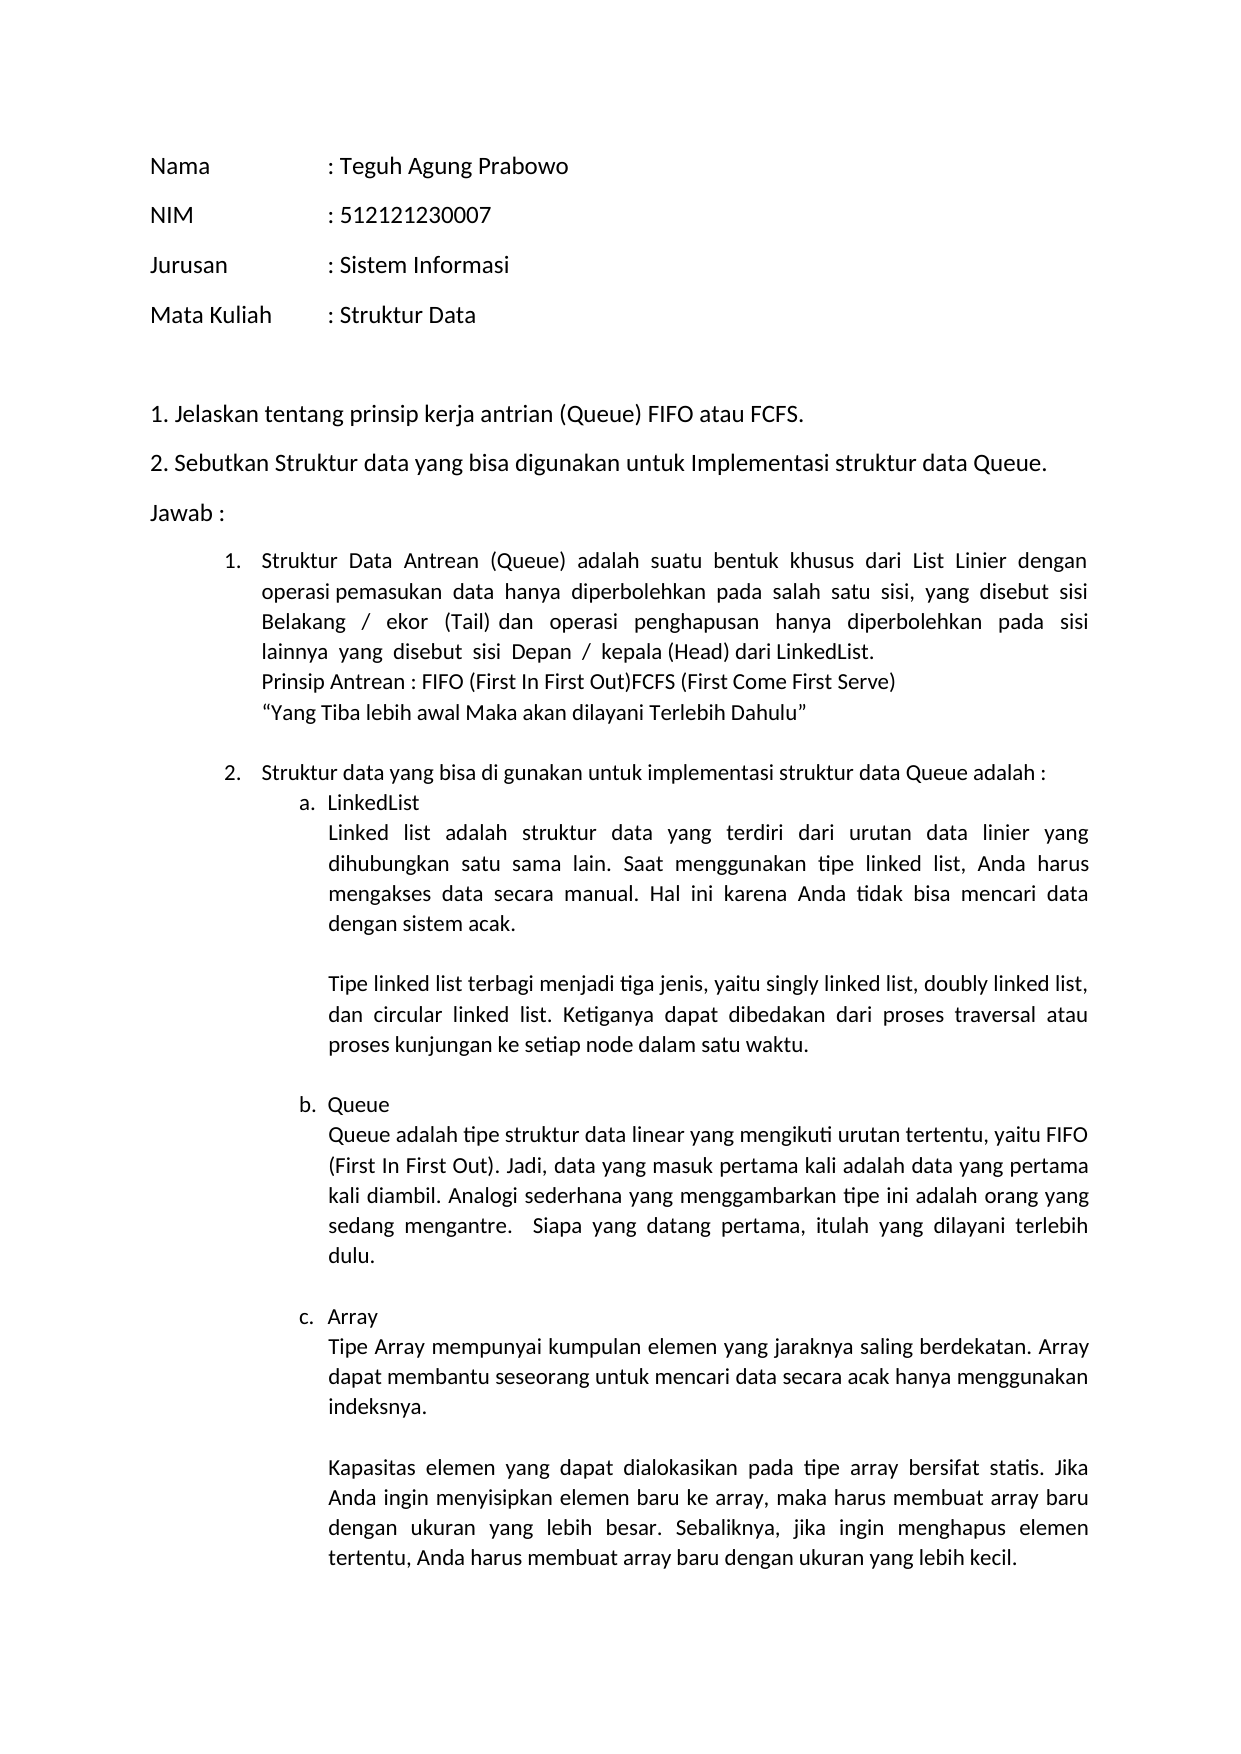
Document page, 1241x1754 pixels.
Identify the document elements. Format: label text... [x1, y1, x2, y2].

list Kapasitas elemen yang dapat dialokasikan pada tipe array bersifat statis. Jika Anda ingin menyisipkan elemen baru ke array, maka harus membuat array baru dengan ukuran yang lebih besar. Sebaliknya, jika ingin menghapus elemen tertentu, Anda harus membuat array baru dengan ukuran yang lebih kecil. [328, 1453, 1090, 1572]
list Tipe Array mempunyai kumpulan elemen yang jaraknya saling berdekatan. Array dapat membantu seseorang untuk mencari data secara acak hanya menggunakan indeksnya. [328, 1332, 1090, 1421]
list Tipe linked list terbagi menjadi tiga jenis, yaitu singly linked list, doubly linked list, dan circular linked list. Ketiganya dapat dibedakan dari proses traversal atau proses kunjungan ke setiap node dalam satu waktu. [328, 969, 1090, 1058]
list Queue adalah tipe struktur data linear yang mengikuti urutan tertentu, yaitu FIFO (First In First Out). Jadi, data yang masuk pertama kali adalah data yang pertama kali diambil. Analogi sederhana yang menggambarkan tipe ini adalah orang yang sedang mengantre. Siapa yang datang pertama, itulah yang dilayani terlebih dulu. [328, 1121, 1090, 1269]
text NIM : 512121230007 [150, 199, 1090, 230]
text 1. Jelaskan tentang prinsip kerja antrian (Queue) FIFO atau FCFS. [150, 398, 1090, 428]
text Jawab : [150, 497, 1090, 528]
list Linked list adalah struktur data yang terdiri dari urutan data linier yang dihubungkan satu sama lain. Saat menggunakan tipe linked list, Anda harus mengakses data secara manual. Hal ini karena Anda tidak bisa mencari data dengan sistem acak. [328, 818, 1090, 937]
text Jurusan : Sistem Informasi [150, 249, 1090, 280]
list LinkedList [299, 788, 1090, 816]
list Array [299, 1302, 1090, 1330]
text 2. Sebutkan Struktur data yang bisa digunakan untuk Implementasi struktur data Queue. [150, 447, 1090, 478]
list Struktur Data Antrean (Queue) adalah suatu bentuk khusus dari List Linier dengan operasi pemasukan data hanya diperbolehkan pada salah satu sisi, yang disebut sisi Belakang / ekor (Tail) dan operasi penghapusan hanya diperbolehkan pada sisi lainnya yang disebut sisi Depan / kepala (Head) dari LinkedList. [224, 547, 1090, 665]
list Struktur data yang bisa di gunakan untuk implementasi struktur data Queue adalah : [224, 758, 1090, 786]
list “Yang Tiba lebih awal Maka akan dilayani Terlebih Dahulu” [261, 698, 1090, 726]
list Queue [299, 1090, 1090, 1118]
text Mata Kuliah : Struktur Data [150, 299, 1090, 329]
text Nama : Teguh Agung Prabowo [150, 150, 1090, 181]
list Prinsip Antrean : FIFO (First In First Out)FCFS (First Come First Serve) [261, 667, 1090, 696]
